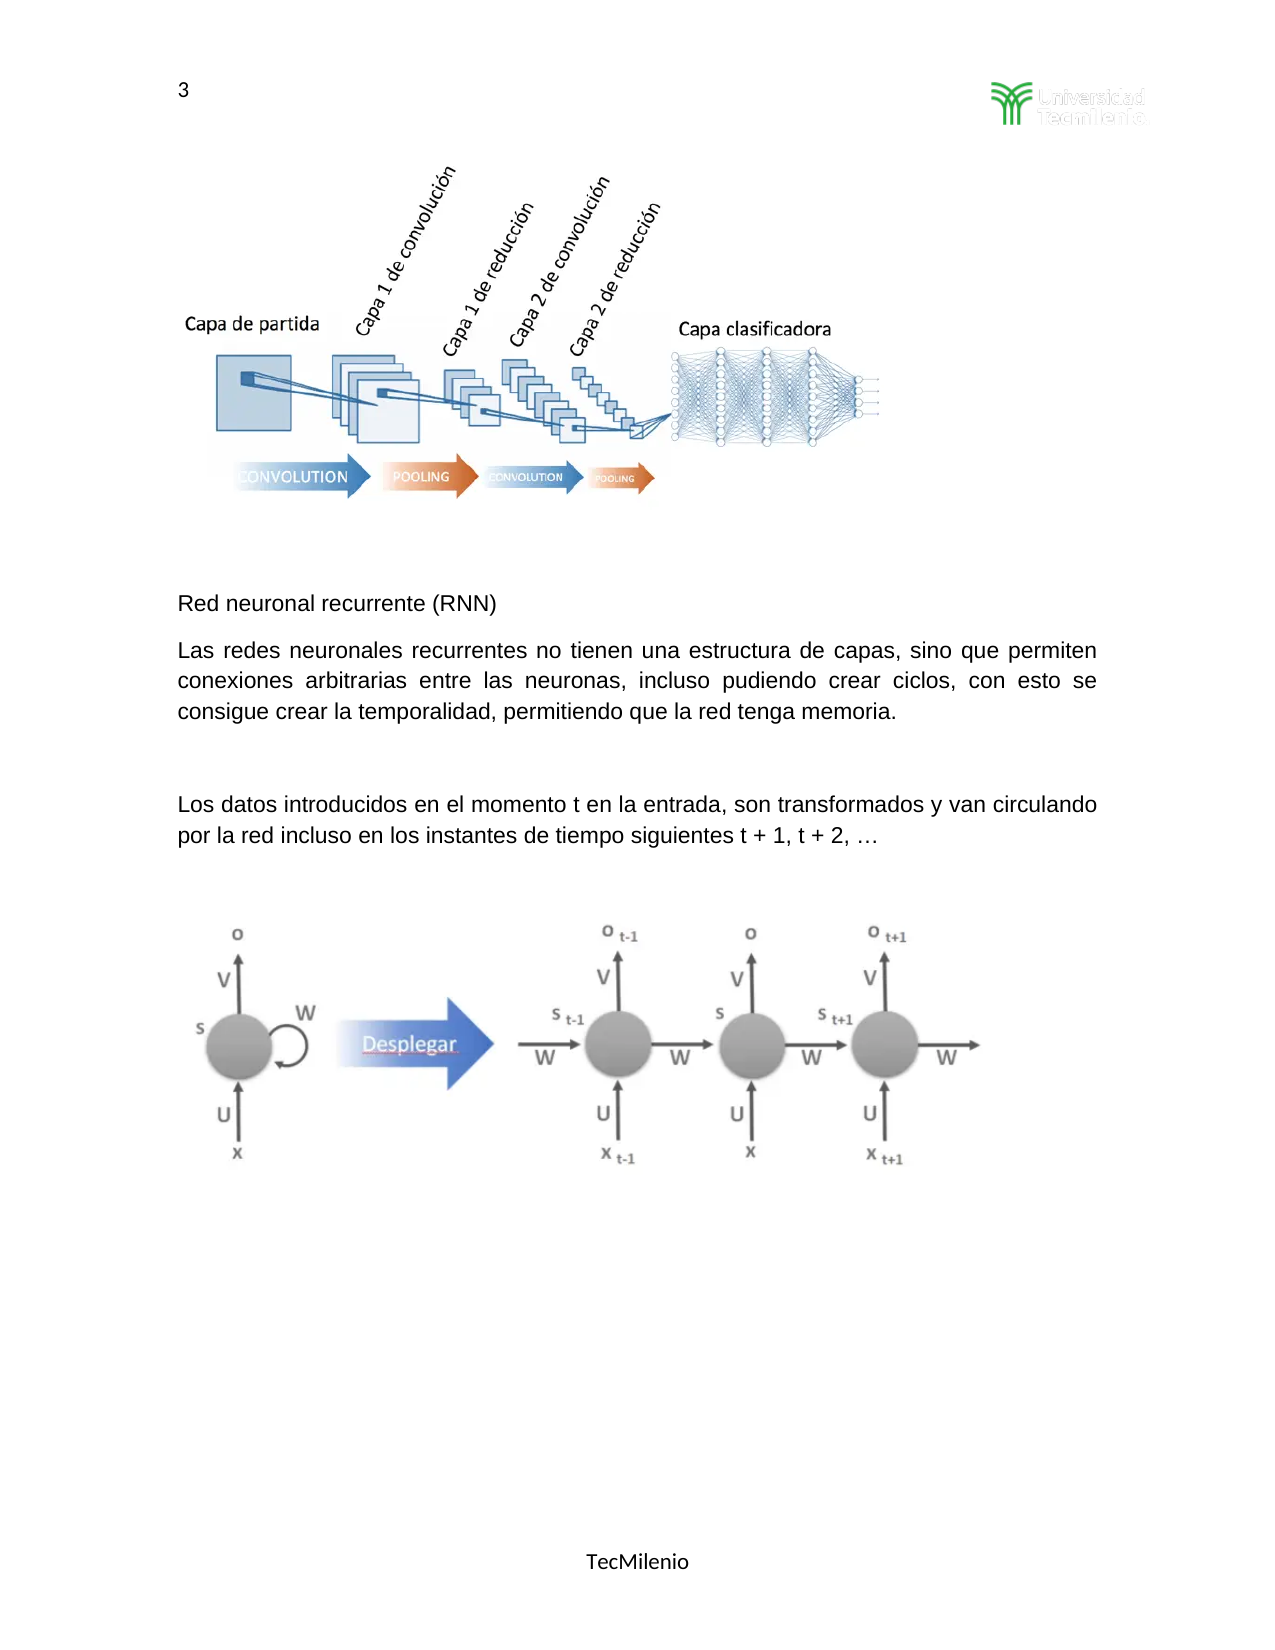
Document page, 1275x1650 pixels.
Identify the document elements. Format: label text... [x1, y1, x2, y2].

text Los datos introducidos en el momento t en la entrada, son transformados y van circulando por la red incluso en los instantes de tiempo siguientes t + 1, t + 2, … [177, 791, 1098, 848]
text Las redes neuronales recurrentes no tienen una estructura de capas, sino que permiten conexiones arbitrarias entre las neuronas, incluso pudiendo crear ciclos, con esto se consigue crear la temporalidad, permitiendo que la red tenga memoria. [177, 637, 1098, 724]
picture [978, 65, 1168, 137]
picture [177, 147, 885, 523]
picture [177, 915, 1004, 1186]
text Red neuronal recurrente (RNN) [177, 590, 1098, 617]
